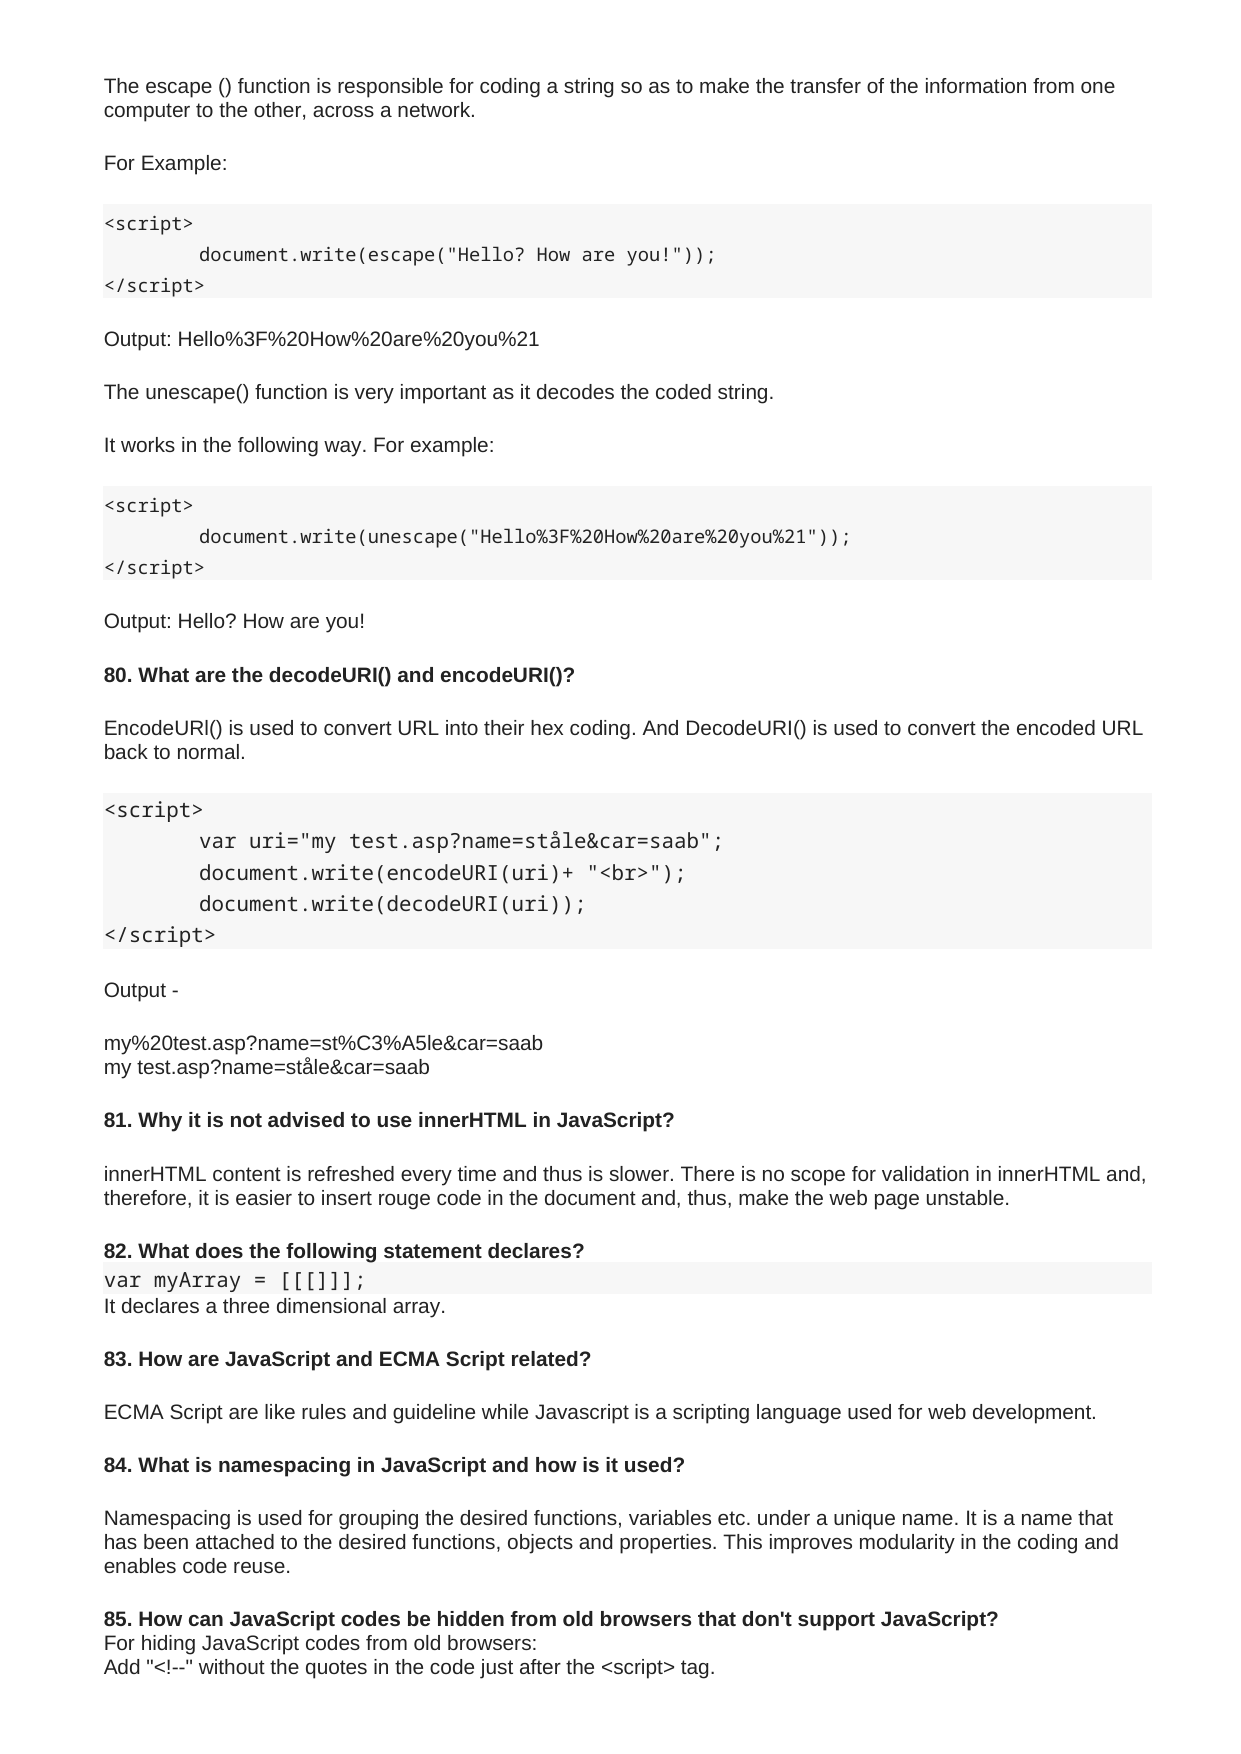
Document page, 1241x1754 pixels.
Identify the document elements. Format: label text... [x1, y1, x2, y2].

text 85. How can JavaScript codes be hidden from old browsers that don't support JavaScript? [103, 1607, 1152, 1631]
text Output - [103, 978, 1152, 1002]
text Output: Hello? How are you! [103, 609, 1152, 633]
text 84. What is namespacing in JavaScript and how is it used? [103, 1453, 1152, 1477]
text 81. Why it is not advised to use innerHTML in JavaScript? [103, 1108, 1152, 1132]
text <script> [103, 793, 1152, 824]
text EncodeURl() is used to convert URL into their hex coding. And DecodeURI() is used to convert the encoded URL back to normal. [103, 716, 1152, 763]
text innerHTML content is refreshed every time and thus is slower. There is no scope for validation in innerHTML and, therefore, it is easier to insert rouge code in the document and, thus, make the web page unstable. [103, 1161, 1152, 1209]
text <script> [103, 486, 1152, 518]
text The escape () function is responsible for coding a string so as to make the transfer of the information from one computer to the other, across a network. [103, 74, 1152, 122]
text document.write(decodeURI(uri)); [103, 886, 1152, 918]
text var myArray = [[[]]]; [103, 1262, 1152, 1294]
text my%20test.asp?name=st%C3%A5le&car=saab [103, 1031, 1152, 1055]
text </script> [103, 267, 1152, 298]
text </script> [103, 918, 1152, 949]
text For hiding JavaScript codes from old browsers: [103, 1631, 1152, 1655]
text It declares a three dimensional array. [103, 1294, 1152, 1318]
text </script> [103, 549, 1152, 580]
text 83. How are JavaScript and ECMA Script related? [103, 1347, 1152, 1371]
text document.write(unescape("Hello%3F%20How%20are%20you%21")); [103, 518, 1152, 549]
text 82. What does the following statement declares? [103, 1238, 1152, 1262]
text document.write(escape("Hello? How are you!")); [103, 235, 1152, 267]
text Add "<!--" without the quotes in the code just after the <script> tag. [103, 1655, 1152, 1679]
text 80. What are the decodeURI() and encodeURI()? [103, 662, 1152, 686]
text Output: Hello%3F%20How%20are%20you%21 [103, 327, 1152, 351]
text var uri="my test.asp?name=ståle&car=saab"; [103, 824, 1152, 855]
text It works in the following way. For example: [103, 433, 1152, 457]
text The unescape() function is very important as it decodes the coded string. [103, 380, 1152, 404]
text For Example: [103, 151, 1152, 175]
text Namespacing is used for grouping the desired functions, variables etc. under a unique name. It is a name that has been attached to the desired functions, objects and properties. This improves modularity in the coding and enables code reuse. [103, 1506, 1152, 1578]
text document.write(encodeURI(uri)+ "<br>"); [103, 855, 1152, 886]
text my test.asp?name=ståle&car=saab [103, 1055, 1152, 1079]
text ECMA Script are like rules and guideline while Javascript is a scripting language used for web development. [103, 1400, 1152, 1424]
text <script> [103, 204, 1152, 235]
